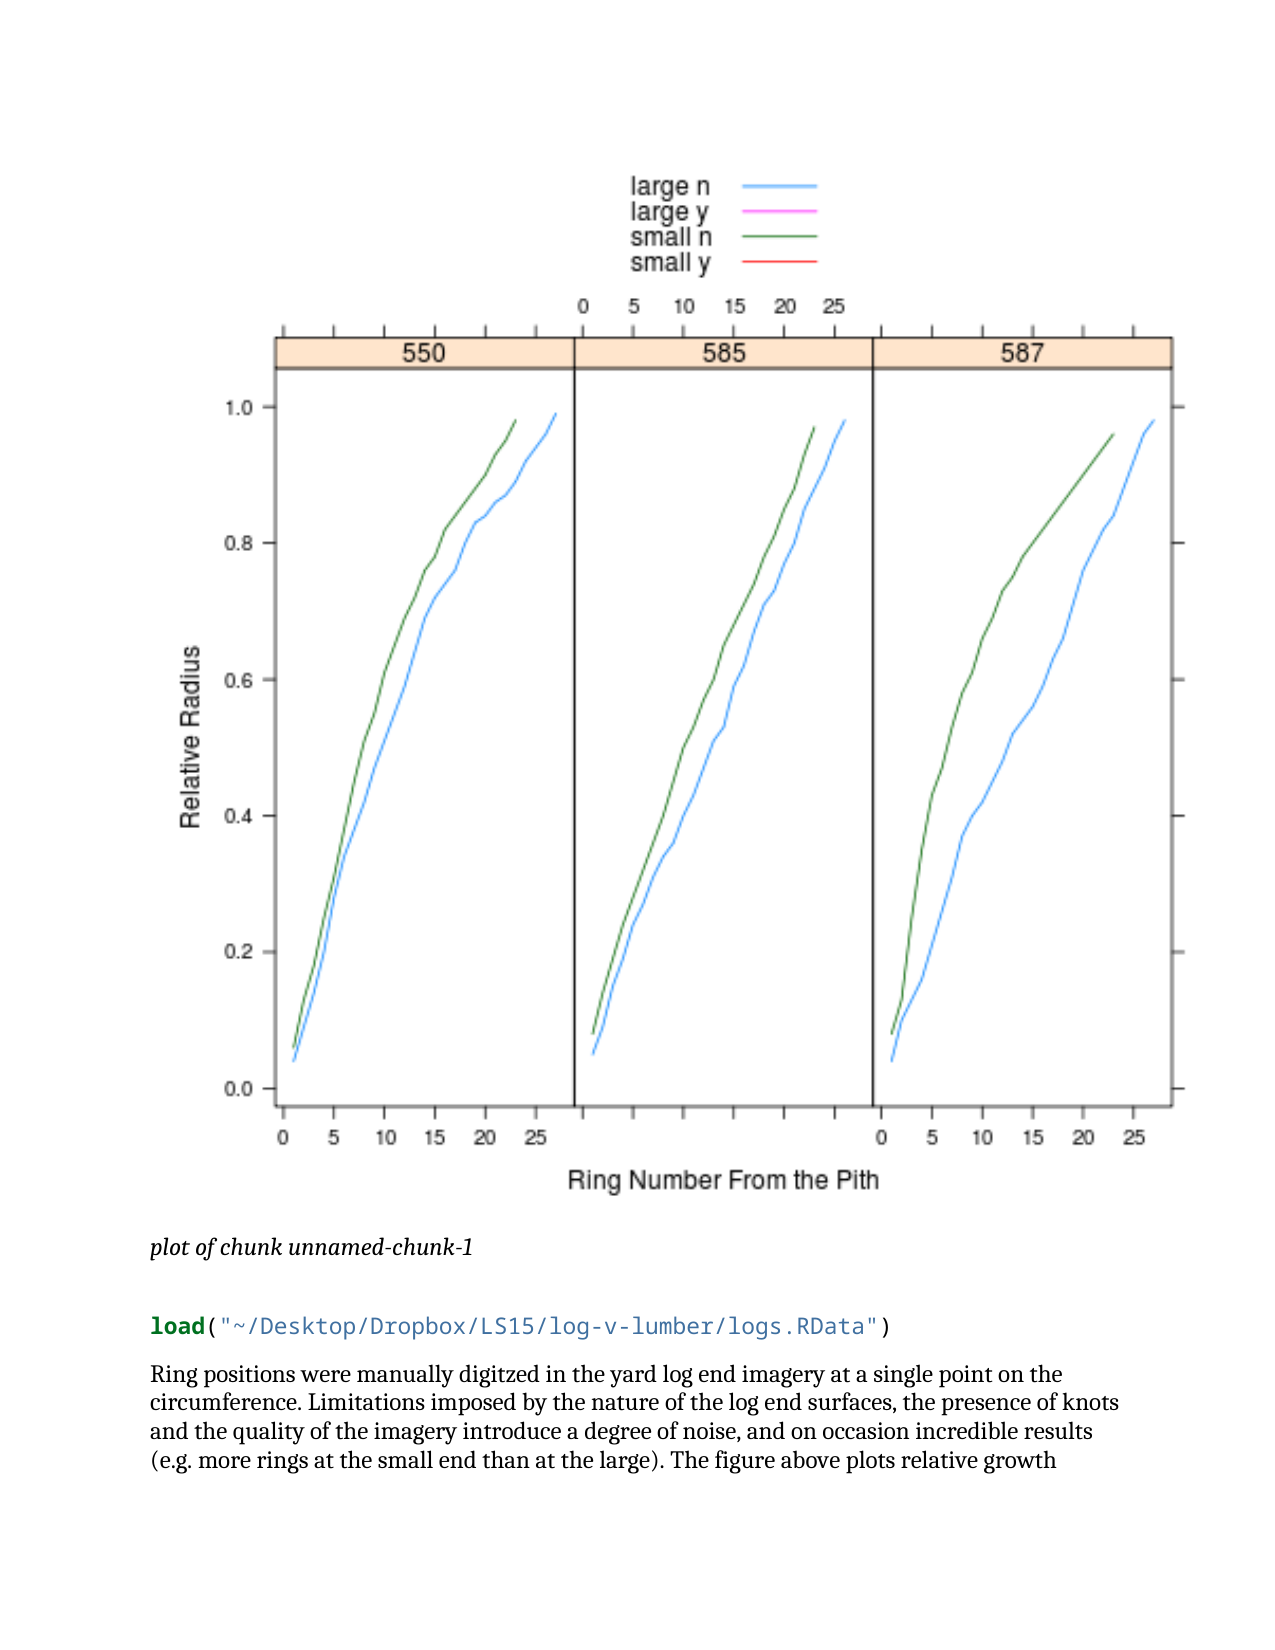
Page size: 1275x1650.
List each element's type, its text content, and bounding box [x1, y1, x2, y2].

picture [168, 150, 1234, 1215]
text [150, 1359, 1125, 1474]
text plot of chunk unnamed-chunk-1 [150, 1233, 1125, 1262]
text load("~/Desktop/Dropbox/LS15/log-v-lumber/logs.RData") [150, 1281, 1125, 1341]
